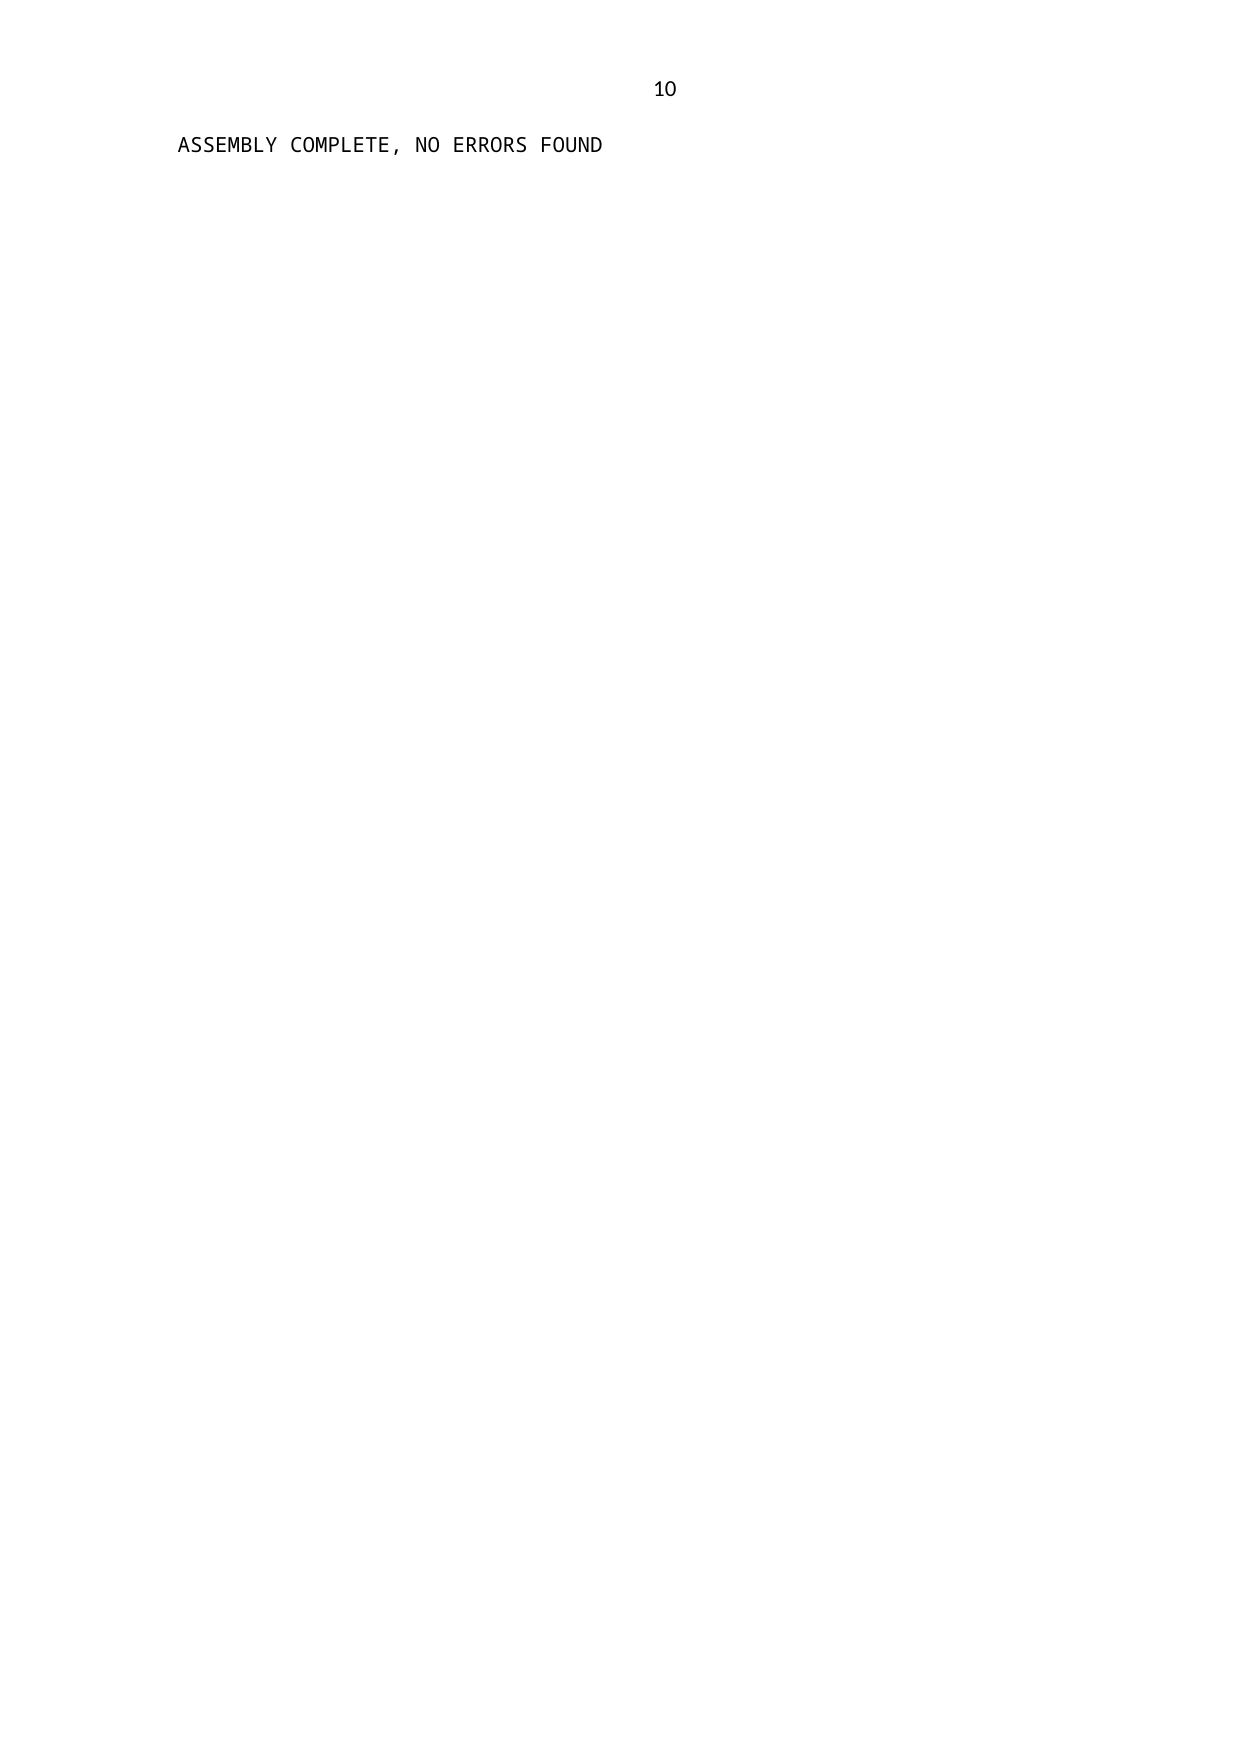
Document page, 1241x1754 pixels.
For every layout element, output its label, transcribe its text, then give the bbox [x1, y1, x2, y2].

text ASSEMBLY COMPLETE, NO ERRORS FOUND [177, 130, 1152, 158]
